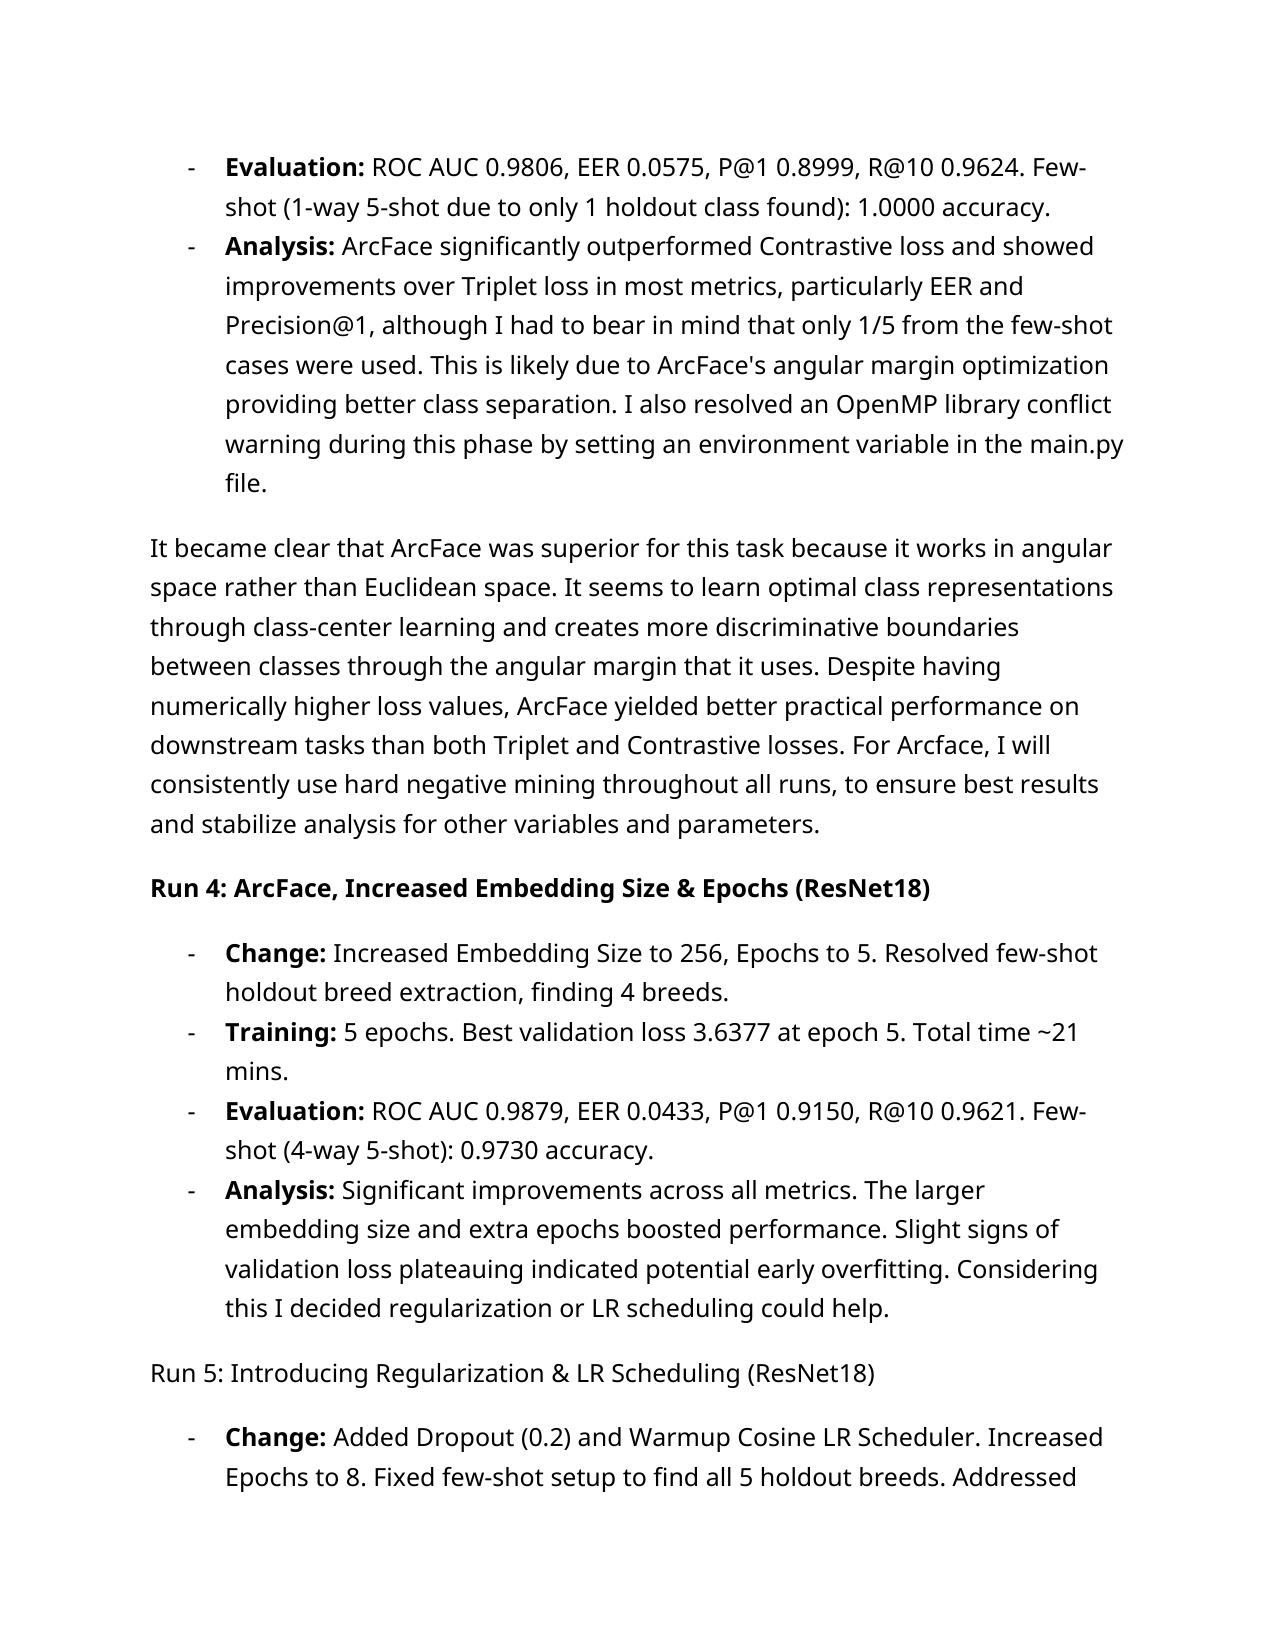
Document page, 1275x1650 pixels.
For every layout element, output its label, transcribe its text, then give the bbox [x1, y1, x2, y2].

text Run 5: Introducing Regularization & LR Scheduling (ResNet18) [150, 1355, 1125, 1389]
list Evaluation: ROC AUC 0.9806, EER 0.0575, P@1 0.8999, R@10 0.9624. Few-shot (1-way 5-shot due to only 1 holdout class found): 1.0000 accuracy. [187, 150, 1125, 223]
list Change: Increased Embedding Size to 256, Epochs to 5. Resolved few-shot holdout breed extraction, finding 4 breeds. [187, 936, 1125, 1009]
text It became clear that ArcFace was superior for this task because it works in angular space rather than Euclidean space. It seems to learn optimal class representations through class-center learning and creates more discriminative boundaries between classes through the angular margin that it uses. Despite having numerically higher loss values, ArcFace yielded better practical performance on downstream tasks than both Triplet and Contrastive losses. For Arcface, I will consistently use hard negative mining throughout all runs, to ensure best results and stabilize analysis for other variables and parameters. [150, 530, 1125, 841]
list Training: 5 epochs. Best validation loss 3.6377 at epoch 5. Total time ~21 mins. [187, 1014, 1125, 1088]
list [187, 1420, 1125, 1493]
text Run 4: ArcFace, Increased Embedding Size & Epochs (ResNet18) [150, 871, 1125, 905]
list Analysis: Significant improvements across all metrics. The larger embedding size and extra epochs boosted performance. Slight signs of validation loss plateauing indicated potential early overfitting. Considering this I decided regularization or LR scheduling could help. [187, 1172, 1125, 1325]
list Analysis: ArcFace significantly outperformed Contrastive loss and showed improvements over Triplet loss in most metrics, particularly EER and Precision@1, although I had to bear in mind that only 1/5 from the few-shot cases were used. This is likely due to ArcFace's angular margin optimization providing better class separation. I also resolved an OpenMP library conflict warning during this phase by setting an environment variable in the main.py file. [187, 229, 1125, 500]
list Evaluation: ROC AUC 0.9879, EER 0.0433, P@1 0.9150, R@10 0.9621. Few-shot (4-way 5-shot): 0.9730 accuracy. [187, 1093, 1125, 1167]
